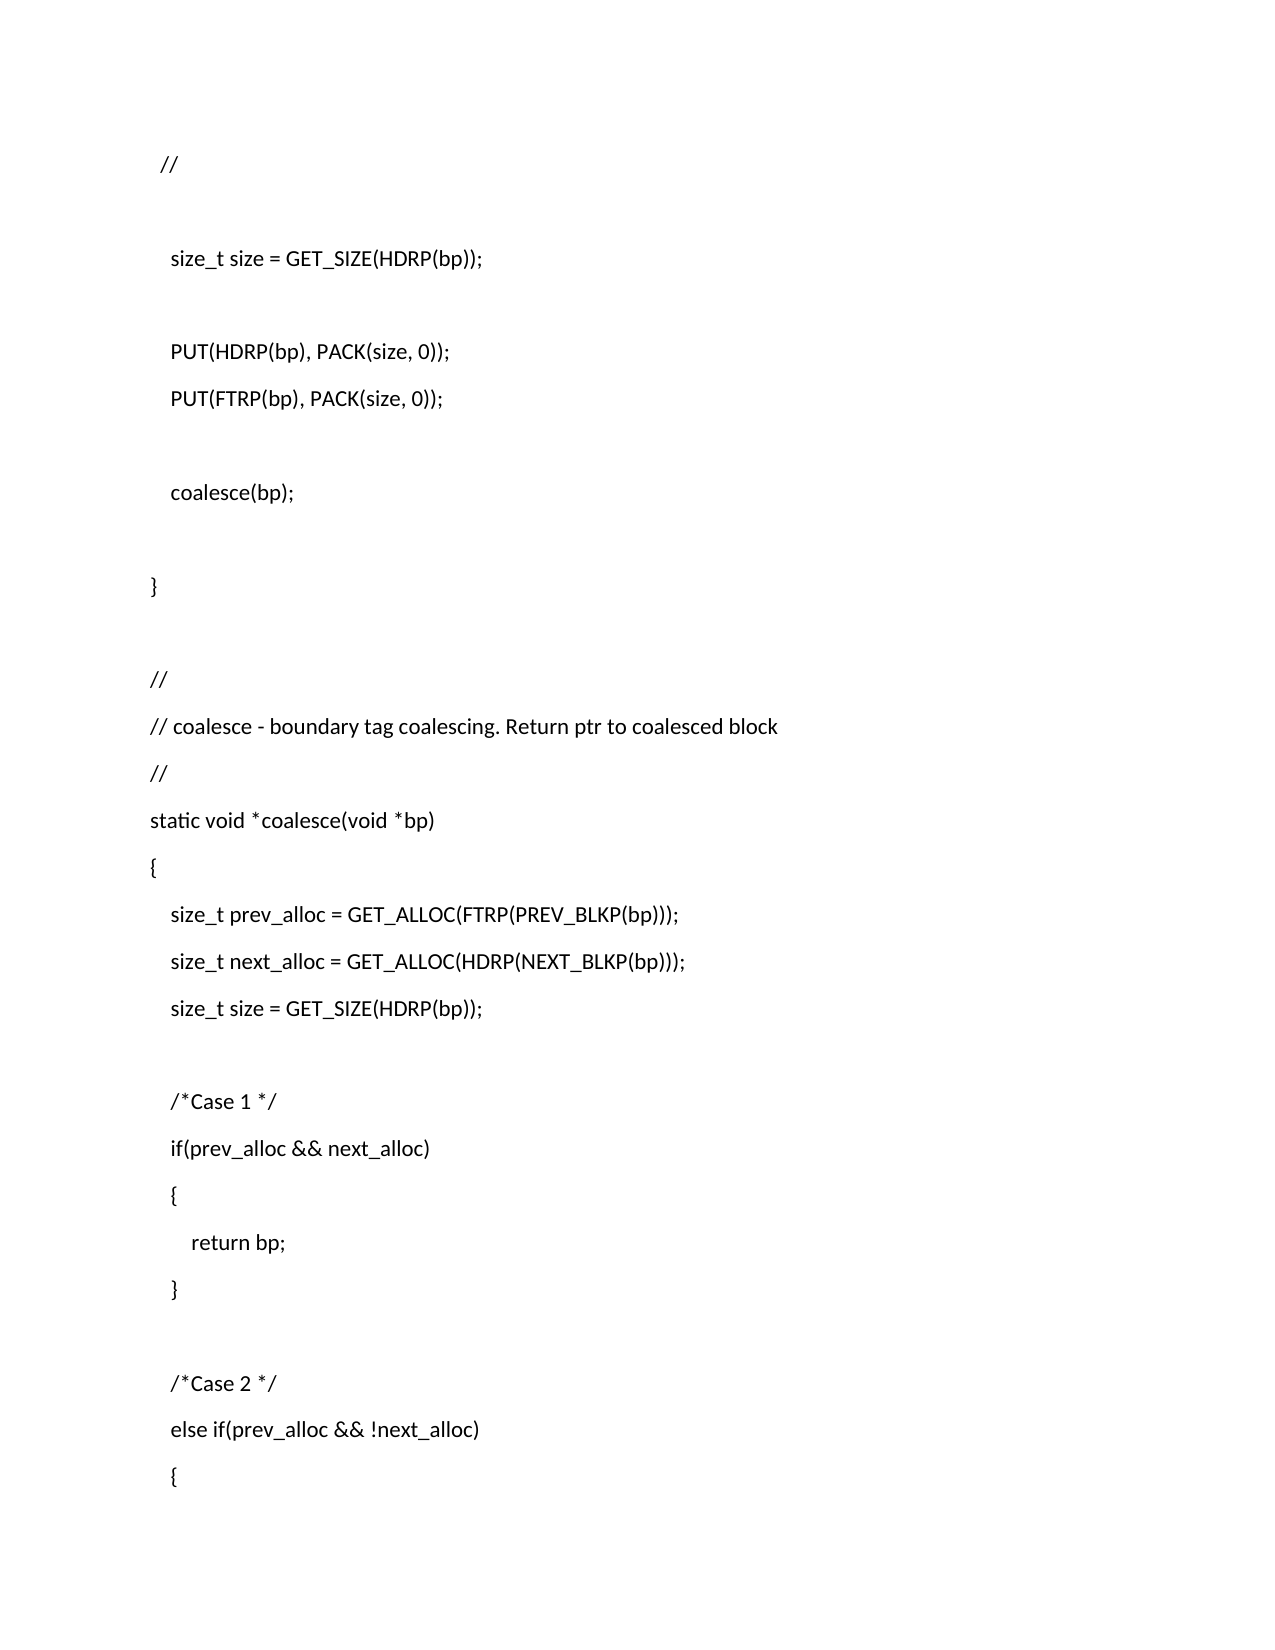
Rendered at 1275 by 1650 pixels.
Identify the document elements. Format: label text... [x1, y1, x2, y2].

text size_t size = GET_SIZE(HDRP(bp)); [150, 994, 1125, 1022]
text else if(prev_alloc && !next_alloc) [150, 1416, 1125, 1444]
text PUT(FTRP(bp), PACK(size, 0)); [150, 384, 1125, 412]
text /*Case 2 */ [150, 1369, 1125, 1397]
text static void *coalesce(void *bp) [150, 806, 1125, 834]
text size_t next_alloc = GET_ALLOC(HDRP(NEXT_BLKP(bp))); [150, 947, 1125, 975]
text if(prev_alloc && next_alloc) [150, 1134, 1125, 1162]
text { [150, 1462, 1125, 1491]
text // [150, 666, 1125, 694]
text } [150, 1275, 1125, 1303]
text { [150, 853, 1125, 881]
text return bp; [150, 1228, 1125, 1256]
text } [150, 572, 1125, 600]
text // coalesce - boundary tag coalescing. Return ptr to coalesced block [150, 712, 1125, 741]
text // [150, 759, 1125, 787]
text size_t prev_alloc = GET_ALLOC(FTRP(PREV_BLKP(bp))); [150, 900, 1125, 928]
text // [150, 150, 1125, 178]
text PUT(HDRP(bp), PACK(size, 0)); [150, 337, 1125, 366]
text size_t size = GET_SIZE(HDRP(bp)); [150, 244, 1125, 272]
text { [150, 1181, 1125, 1209]
text coalesce(bp); [150, 478, 1125, 506]
text /*Case 1 */ [150, 1087, 1125, 1116]
